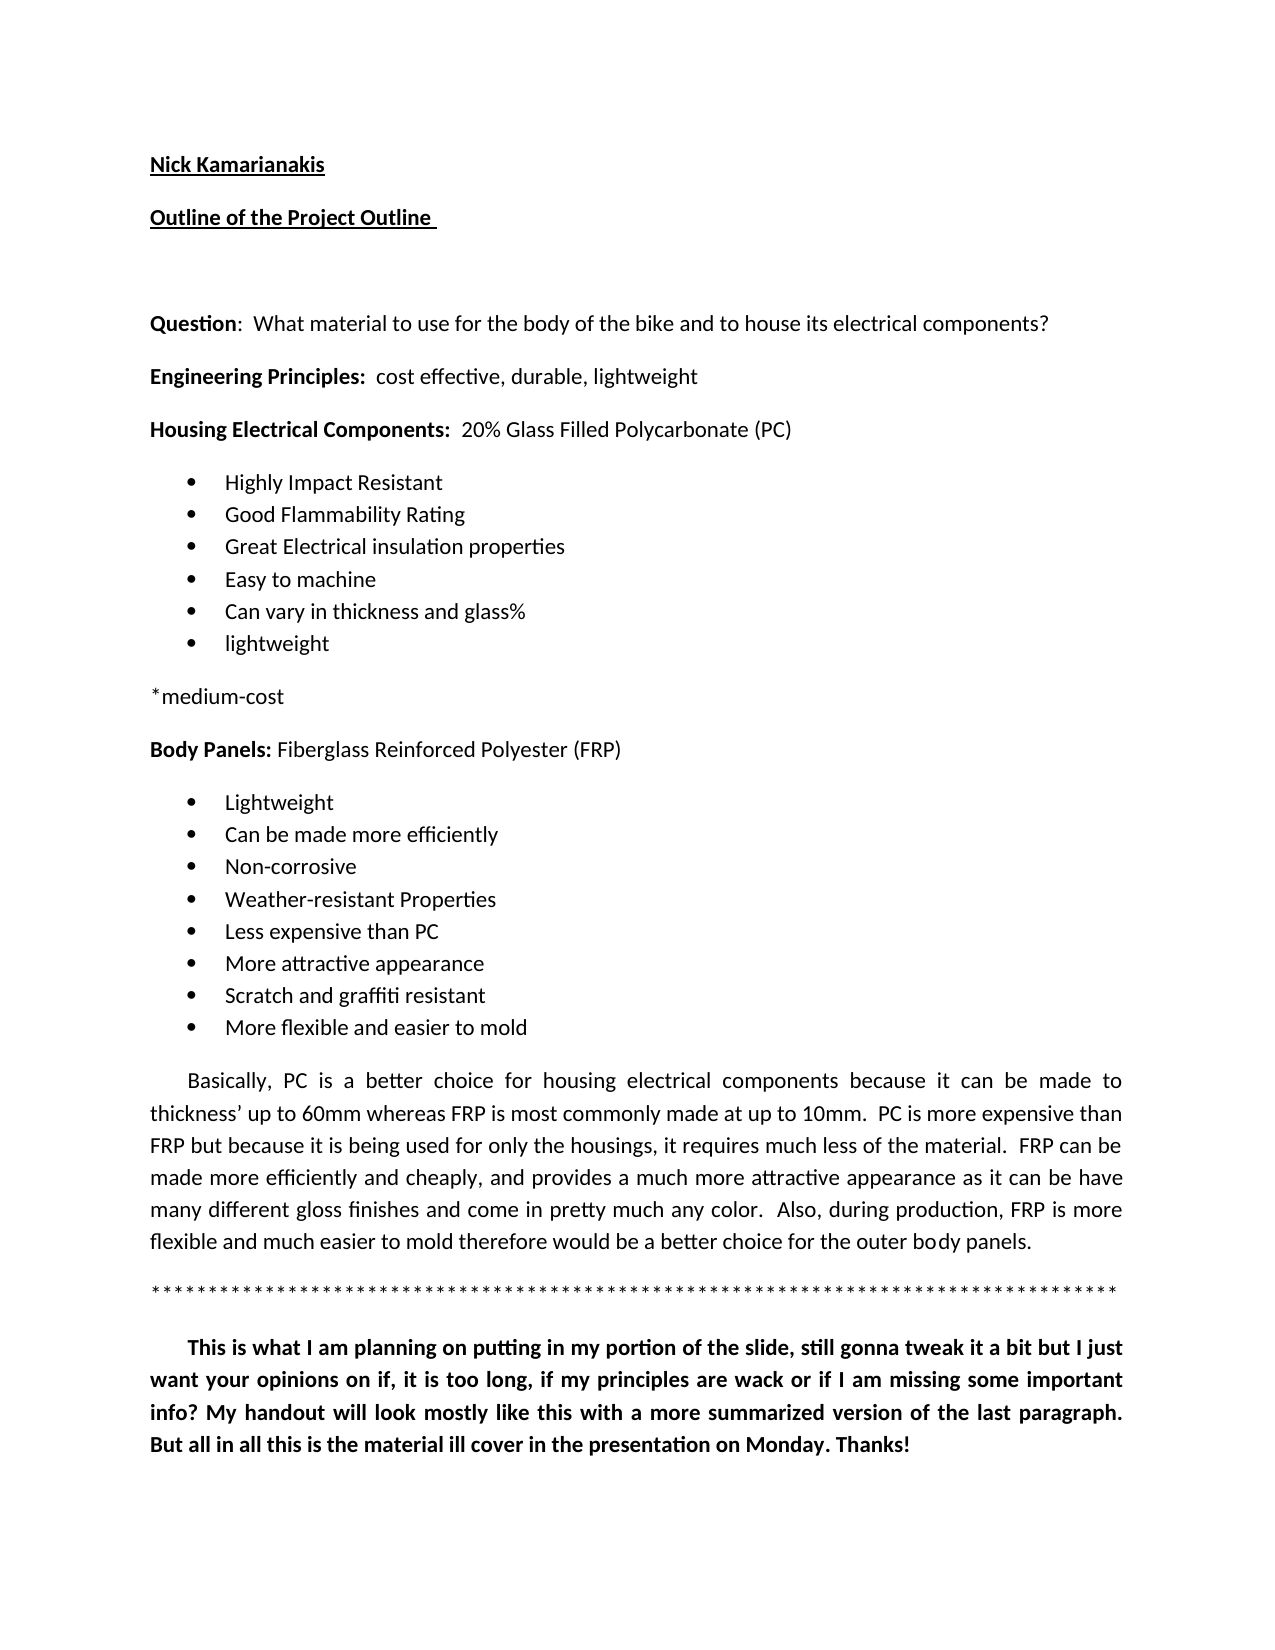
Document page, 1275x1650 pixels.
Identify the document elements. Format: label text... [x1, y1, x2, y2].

list lightweight [187, 629, 1125, 657]
list Less expensive than PC [187, 917, 1125, 945]
text Nick Kamarianakis [150, 150, 1125, 178]
list Good Flammability Rating [187, 500, 1125, 528]
list Scratch and graffiti resistant [187, 981, 1125, 1009]
text Basically, PC is a better choice for housing electrical components because it can be made to thickness’ up to 60mm whereas FRP is most commonly made at up to 10mm. PC is more expensive than FRP but because it is being used for only the housings, it requires much less of the material. FRP can be made more efficiently and cheaply, and provides a much more attractive appearance as it can be have many different gloss finishes and come in pretty much any color. Also, during production, FRP is more flexible and much easier to mold therefore would be a better choice for the outer body panels. [150, 1066, 1125, 1255]
list Great Electrical insulation properties [187, 532, 1125, 561]
list More attractive appearance [187, 949, 1125, 977]
text Body Panels: Fiberglass Reinforced Polyester (FRP) [150, 735, 1125, 763]
list Can vary in thickness and glass% [187, 597, 1125, 625]
list Easy to machine [187, 565, 1125, 593]
list Weather-resistant Properties [187, 885, 1125, 913]
text Outline of the Project Outline [150, 203, 1125, 231]
list Lightweight [187, 788, 1125, 816]
text This is what I am planning on putting in my portion of the slide, still gonna tweak it a bit but I just want your opinions on if, it is too long, if my principles are wack or if I am missing some important info? My handout will look mostly like this with a more summarized version of the last paragraph. But all in all this is the material ill cover in the presentation on Monday. Thanks! [150, 1333, 1125, 1458]
list Highly Impact Resistant [187, 468, 1125, 496]
text Engineering Principles: cost effective, durable, lightweight [150, 362, 1125, 390]
text Housing Electrical Components: 20% Glass Filled Polycarbonate (PC) [150, 415, 1125, 443]
text Question: What material to use for the body of the bike and to house its electrical components? [150, 309, 1125, 337]
text ************************************************************************************* [150, 1280, 1125, 1308]
list Non-corrosive [187, 852, 1125, 881]
list More flexible and easier to mold [187, 1013, 1125, 1041]
text *medium-cost [150, 682, 1125, 710]
list Can be made more efficiently [187, 820, 1125, 848]
